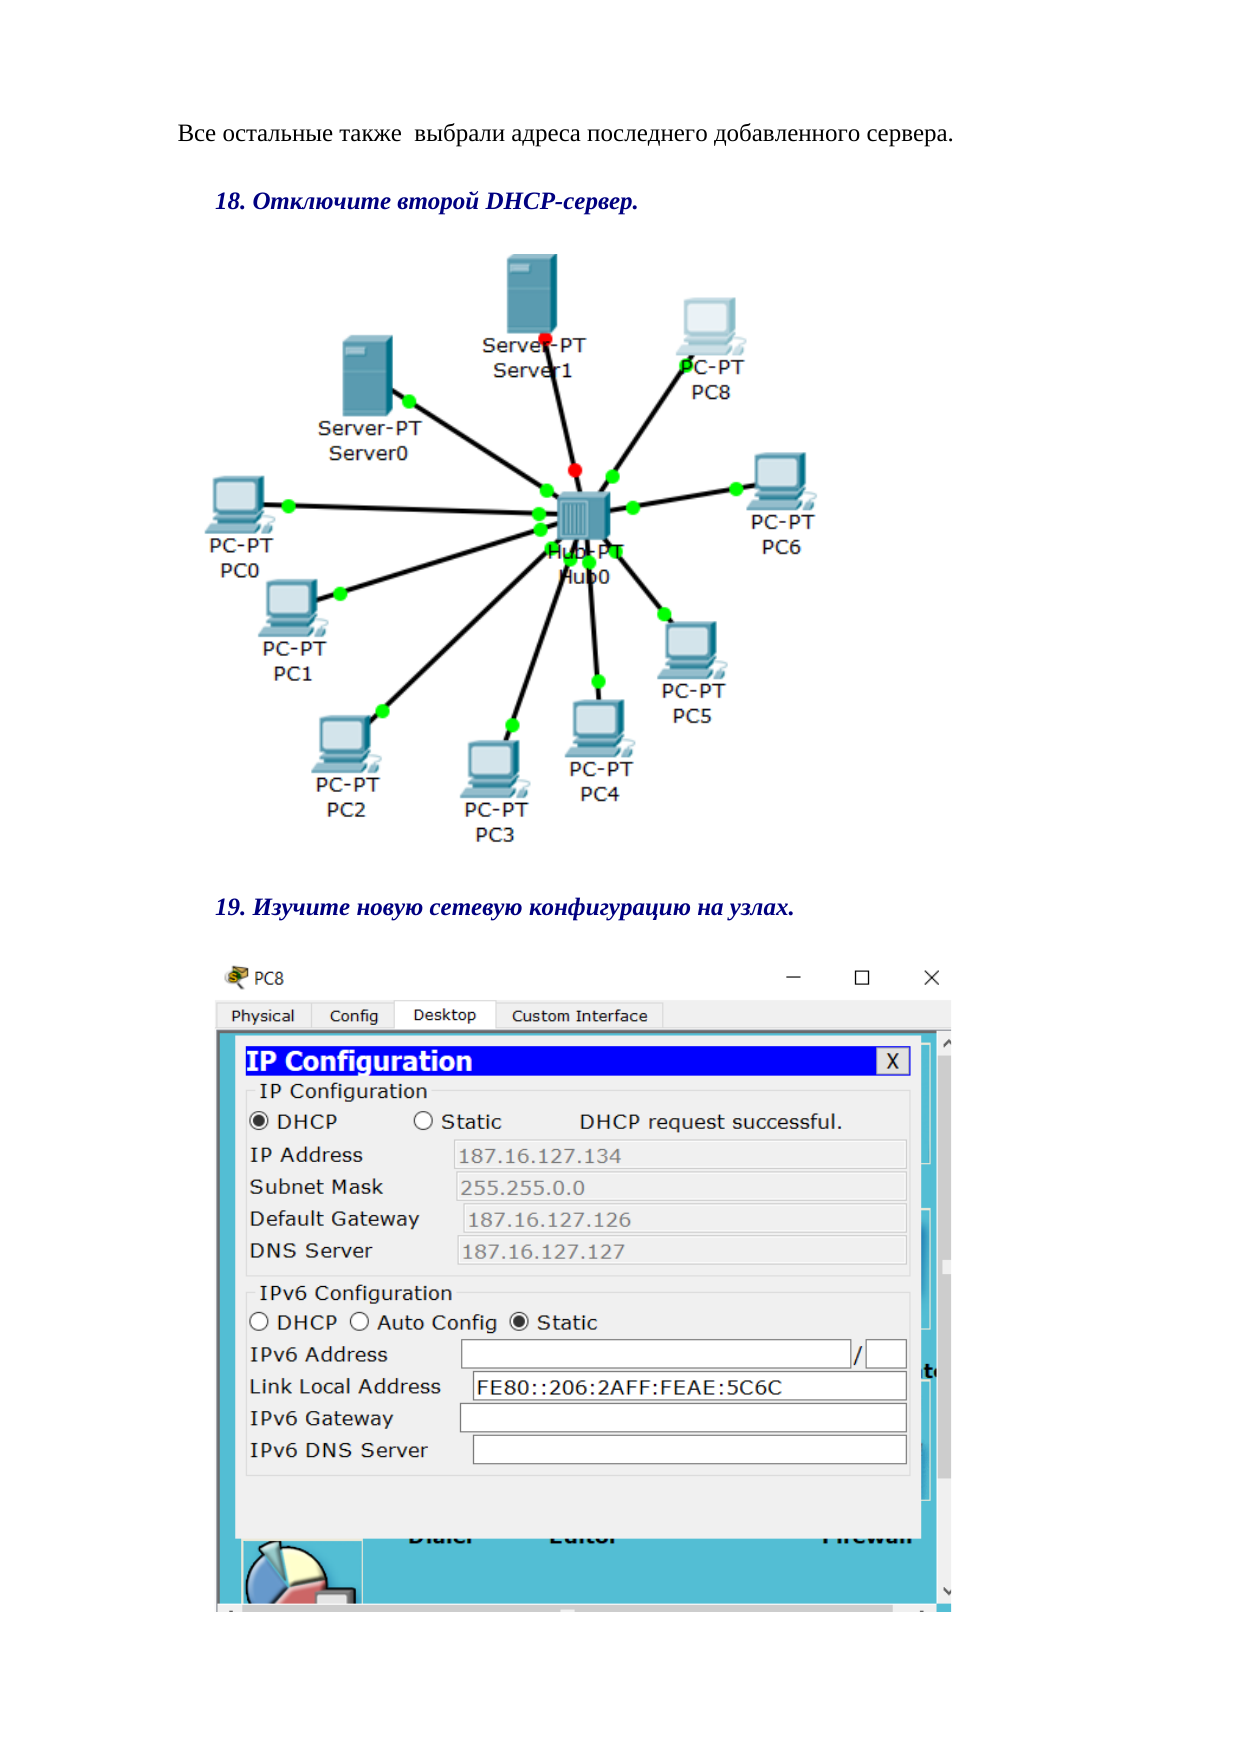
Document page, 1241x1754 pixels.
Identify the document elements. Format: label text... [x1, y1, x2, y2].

list Отключите второй DHCP-сервер. [215, 186, 1152, 215]
picture [214, 960, 952, 1612]
list Изучите новую сетевую конфигурацию на узлах. [215, 892, 1152, 921]
picture [177, 254, 825, 853]
text Все остальные также выбрали адреса последнего добавленного сервера. [177, 118, 1152, 147]
